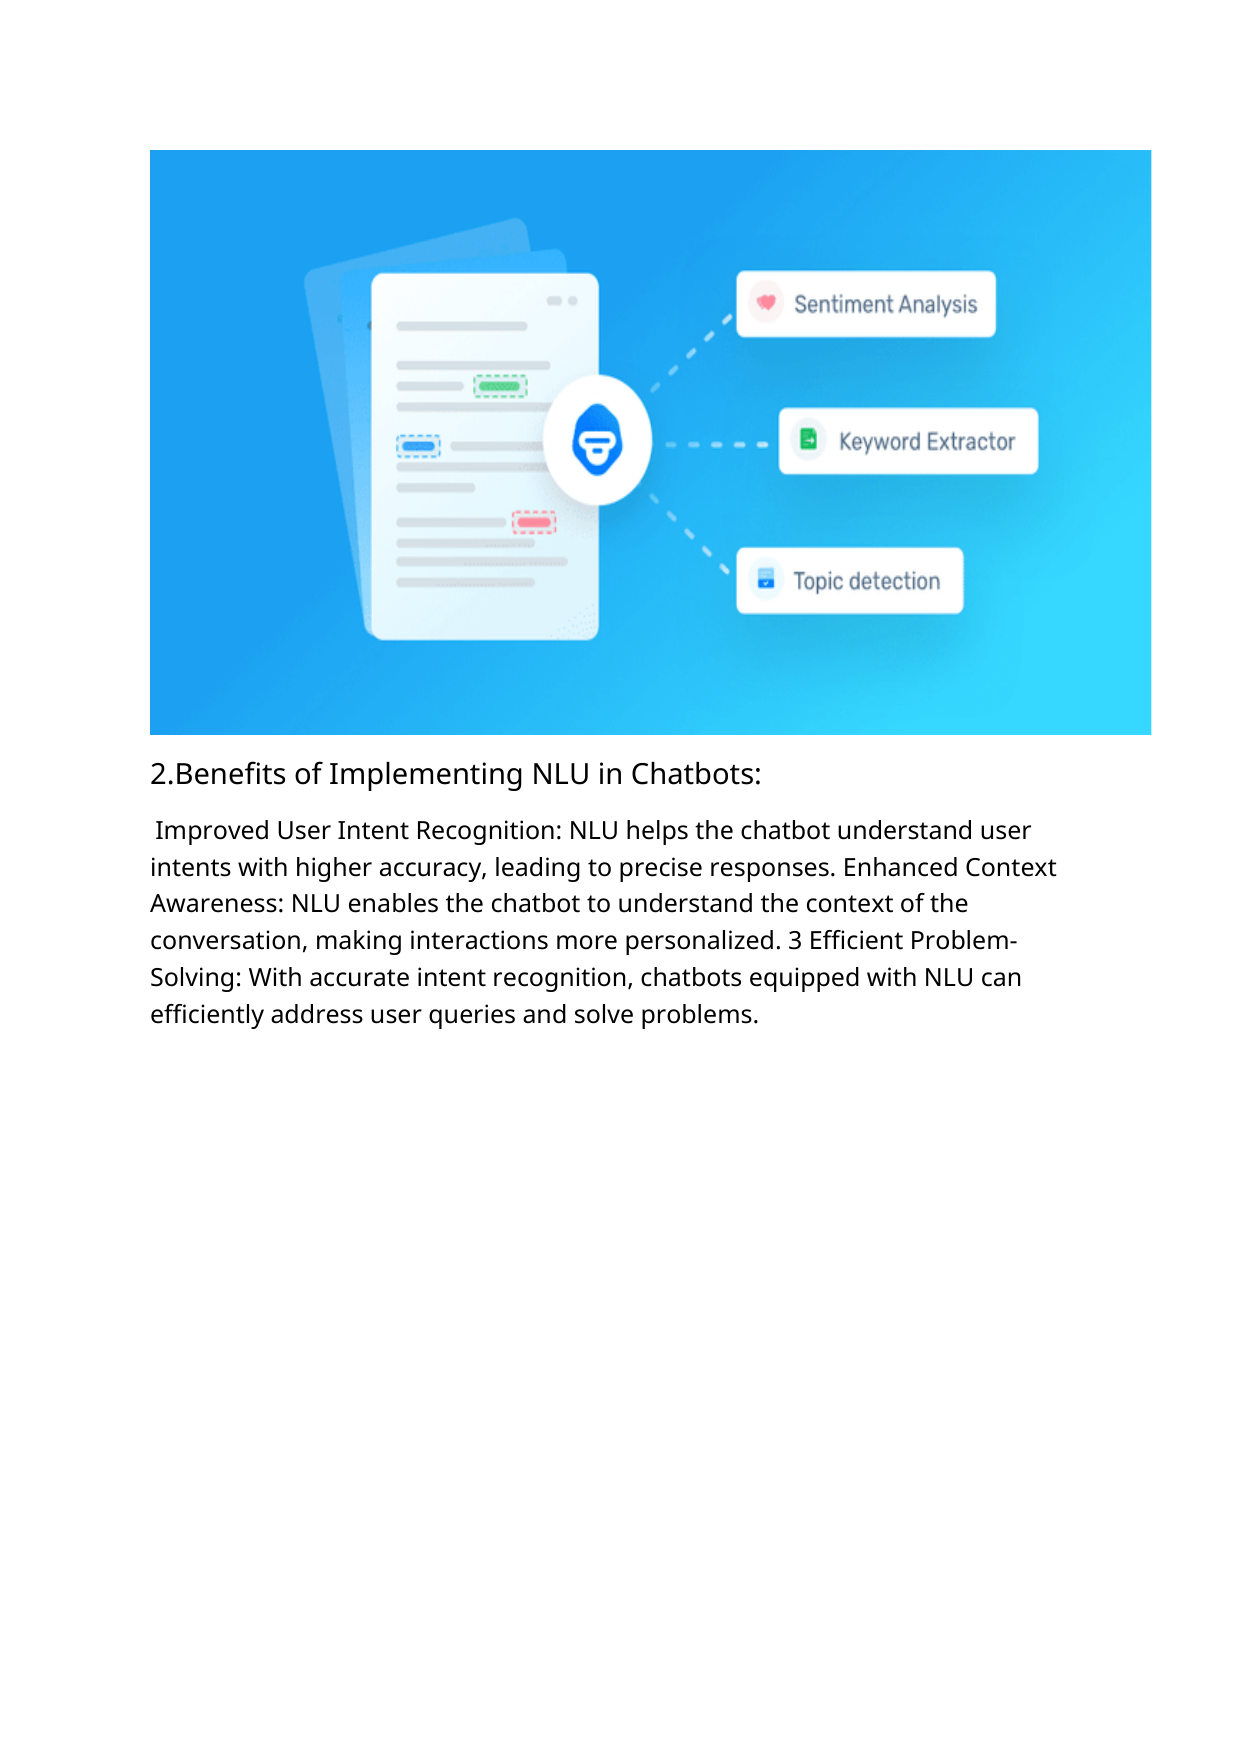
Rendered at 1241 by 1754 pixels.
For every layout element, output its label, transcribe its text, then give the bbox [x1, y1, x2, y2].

text Improved User Intent Recognition: NLU helps the chatbot understand user intents with higher accuracy, leading to precise responses. Enhanced Context Awareness: NLU enables the chatbot to understand the context of the conversation, making interactions more personalized. 3 Efficient Problem-Solving: With accurate intent recognition, chatbots equipped with NLU can efficiently address user queries and solve problems. [150, 813, 1090, 1031]
text 2.Benefits of Implementing NLU in Chatbots: [150, 753, 1090, 793]
picture [150, 150, 1152, 735]
